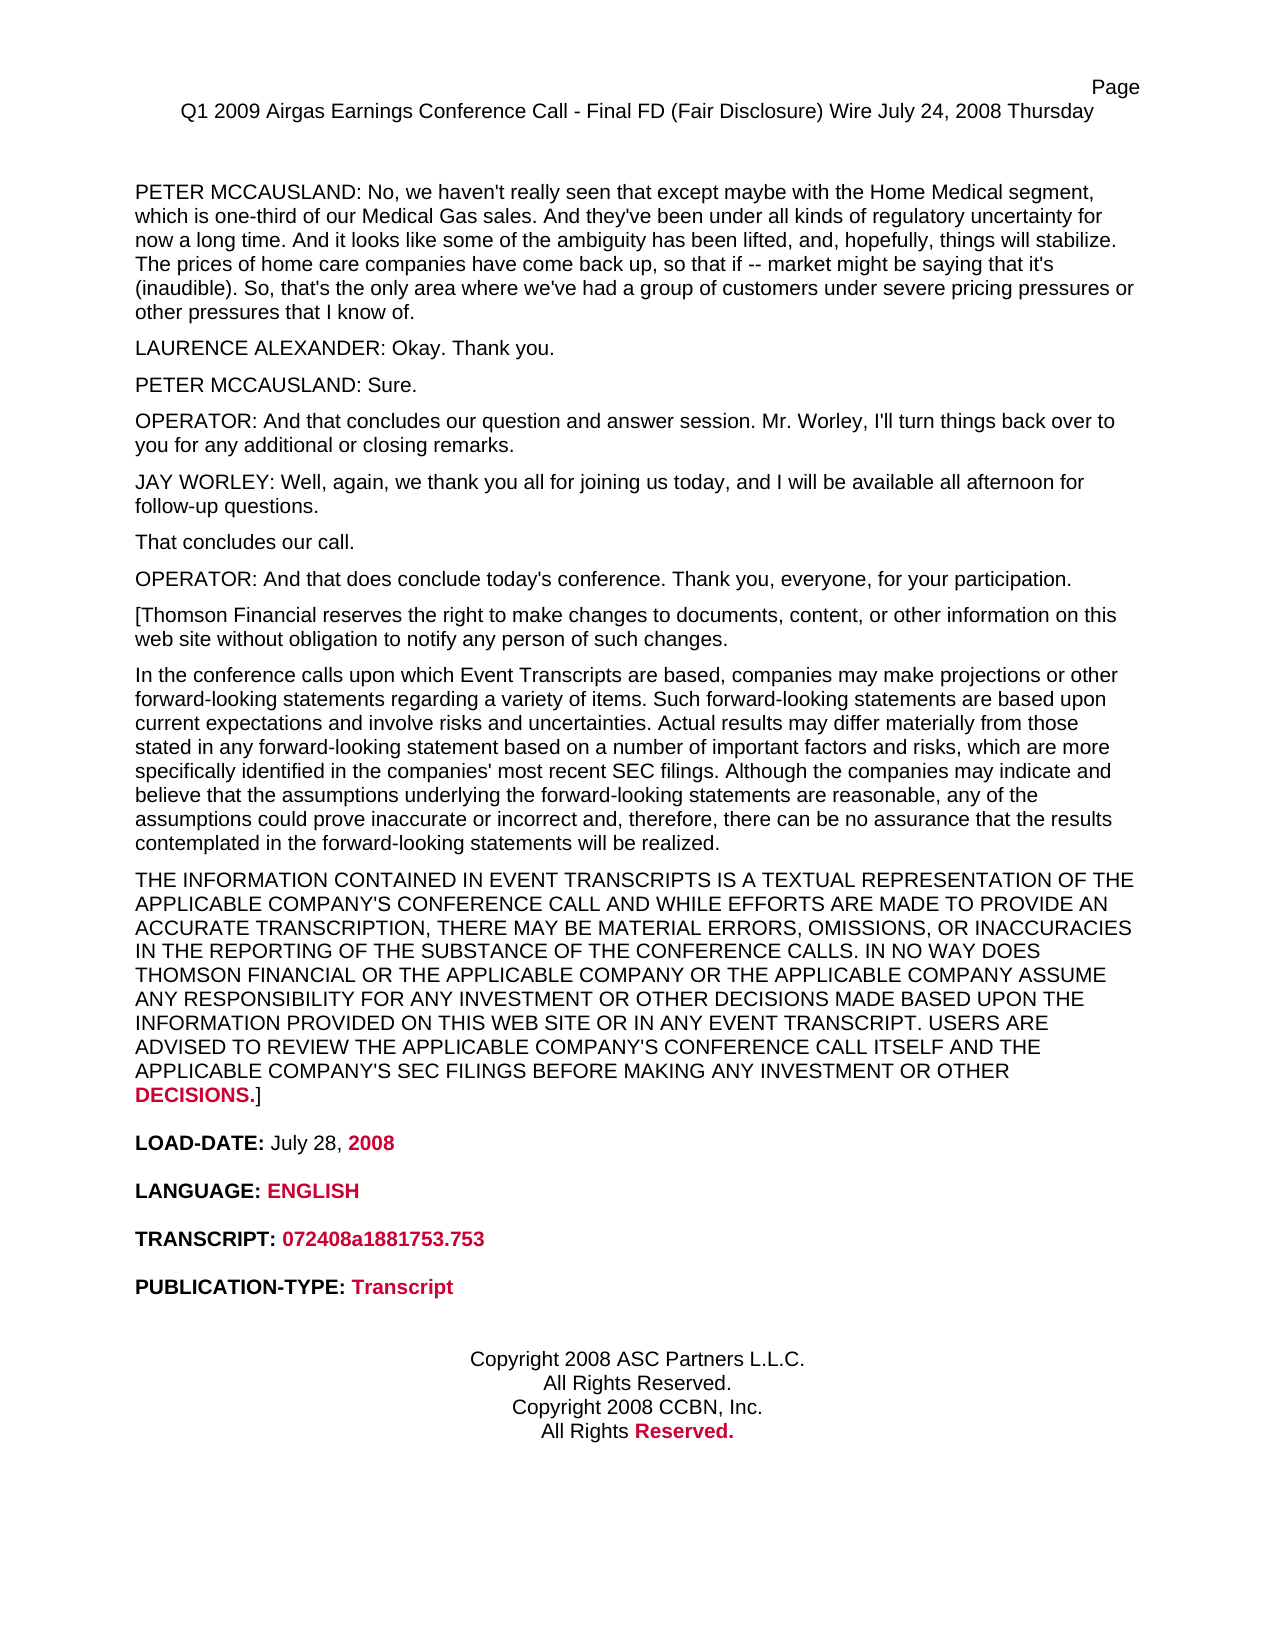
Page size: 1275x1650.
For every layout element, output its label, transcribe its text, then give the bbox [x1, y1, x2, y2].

text JAY WORLEY: Well, again, we thank you all for joining us today, and I will be available all afternoon for follow-up questions. [135, 469, 1140, 517]
text TRANSCRIPT: 072408a1881753.753 [135, 1227, 1140, 1251]
text PETER MCCAUSLAND: No, we haven't really seen that except maybe with the Home Medical segment, which is one-third of our Medical Gas sales. And they've been under all kinds of regulatory uncertainty for now a long time. And it looks like some of the ambiguity has been lifted, and, hopefully, things will stabilize. The prices of home care companies have come back up, so that if -- market might be saying that it's (inaudible). So, that's the only area where we've had a group of customers under severe pricing pressures or other pressures that I know of. [135, 180, 1140, 324]
text All Rights Reserved. [135, 1371, 1140, 1394]
text In the conference calls upon which Event Transcripts are based, companies may make projections or other forward-looking statements regarding a variety of items. Such forward-looking statements are based upon current expectations and involve risks and uncertainties. Actual results may differ materially from those stated in any forward-looking statement based on a number of important factors and risks, which are more specifically identified in the companies' most recent SEC filings. Although the companies may indicate and believe that the assumptions underlying the forward-looking statements are reasonable, any of the assumptions could prove inaccurate or incorrect and, therefore, there can be no assurance that the results contemplated in the forward-looking statements will be realized. [135, 663, 1140, 855]
text All Rights Reserved. [135, 1418, 1140, 1442]
text LANGUAGE: ENGLISH [135, 1179, 1140, 1203]
text OPERATOR: And that concludes our question and answer session. Mr. Worley, I'll turn things back over to you for any additional or closing remarks. [135, 409, 1140, 457]
text That concludes our call. [135, 530, 1140, 554]
text PUBLICATION-TYPE: Transcript [135, 1275, 1140, 1299]
text THE INFORMATION CONTAINED IN EVENT TRANSCRIPTS IS A TEXTUAL REPRESENTATION OF THE APPLICABLE COMPANY'S CONFERENCE CALL AND WHILE EFFORTS ARE MADE TO PROVIDE AN ACCURATE TRANSCRIPTION, THERE MAY BE MATERIAL ERRORS, OMISSIONS, OR INACCURACIES IN THE REPORTING OF THE SUBSTANCE OF THE CONFERENCE CALLS. IN NO WAY DOES THOMSON FINANCIAL OR THE APPLICABLE COMPANY OR THE APPLICABLE COMPANY ASSUME ANY RESPONSIBILITY FOR ANY INVESTMENT OR OTHER DECISIONS MADE BASED UPON THE INFORMATION PROVIDED ON THIS WEB SITE OR IN ANY EVENT TRANSCRIPT. USERS ARE ADVISED TO REVIEW THE APPLICABLE COMPANY'S CONFERENCE CALL ITSELF AND THE APPLICABLE COMPANY'S SEC FILINGS BEFORE MAKING ANY INVESTMENT OR OTHER DECISIONS.] [135, 867, 1140, 1107]
text Copyright 2008 CCBN, Inc. [135, 1394, 1140, 1418]
text LOAD-DATE: July 28, 2008 [135, 1131, 1140, 1155]
text PETER MCCAUSLAND: Sure. [135, 373, 1140, 397]
text [Thomson Financial reserves the right to make changes to documents, content, or other information on this web site without obligation to notify any person of such changes. [135, 603, 1140, 651]
text LAURENCE ALEXANDER: Okay. Thank you. [135, 336, 1140, 360]
text Copyright 2008 ASC Partners L.L.C. [135, 1347, 1140, 1371]
text OPERATOR: And that does conclude today's conference. Thank you, everyone, for your participation. [135, 566, 1140, 590]
